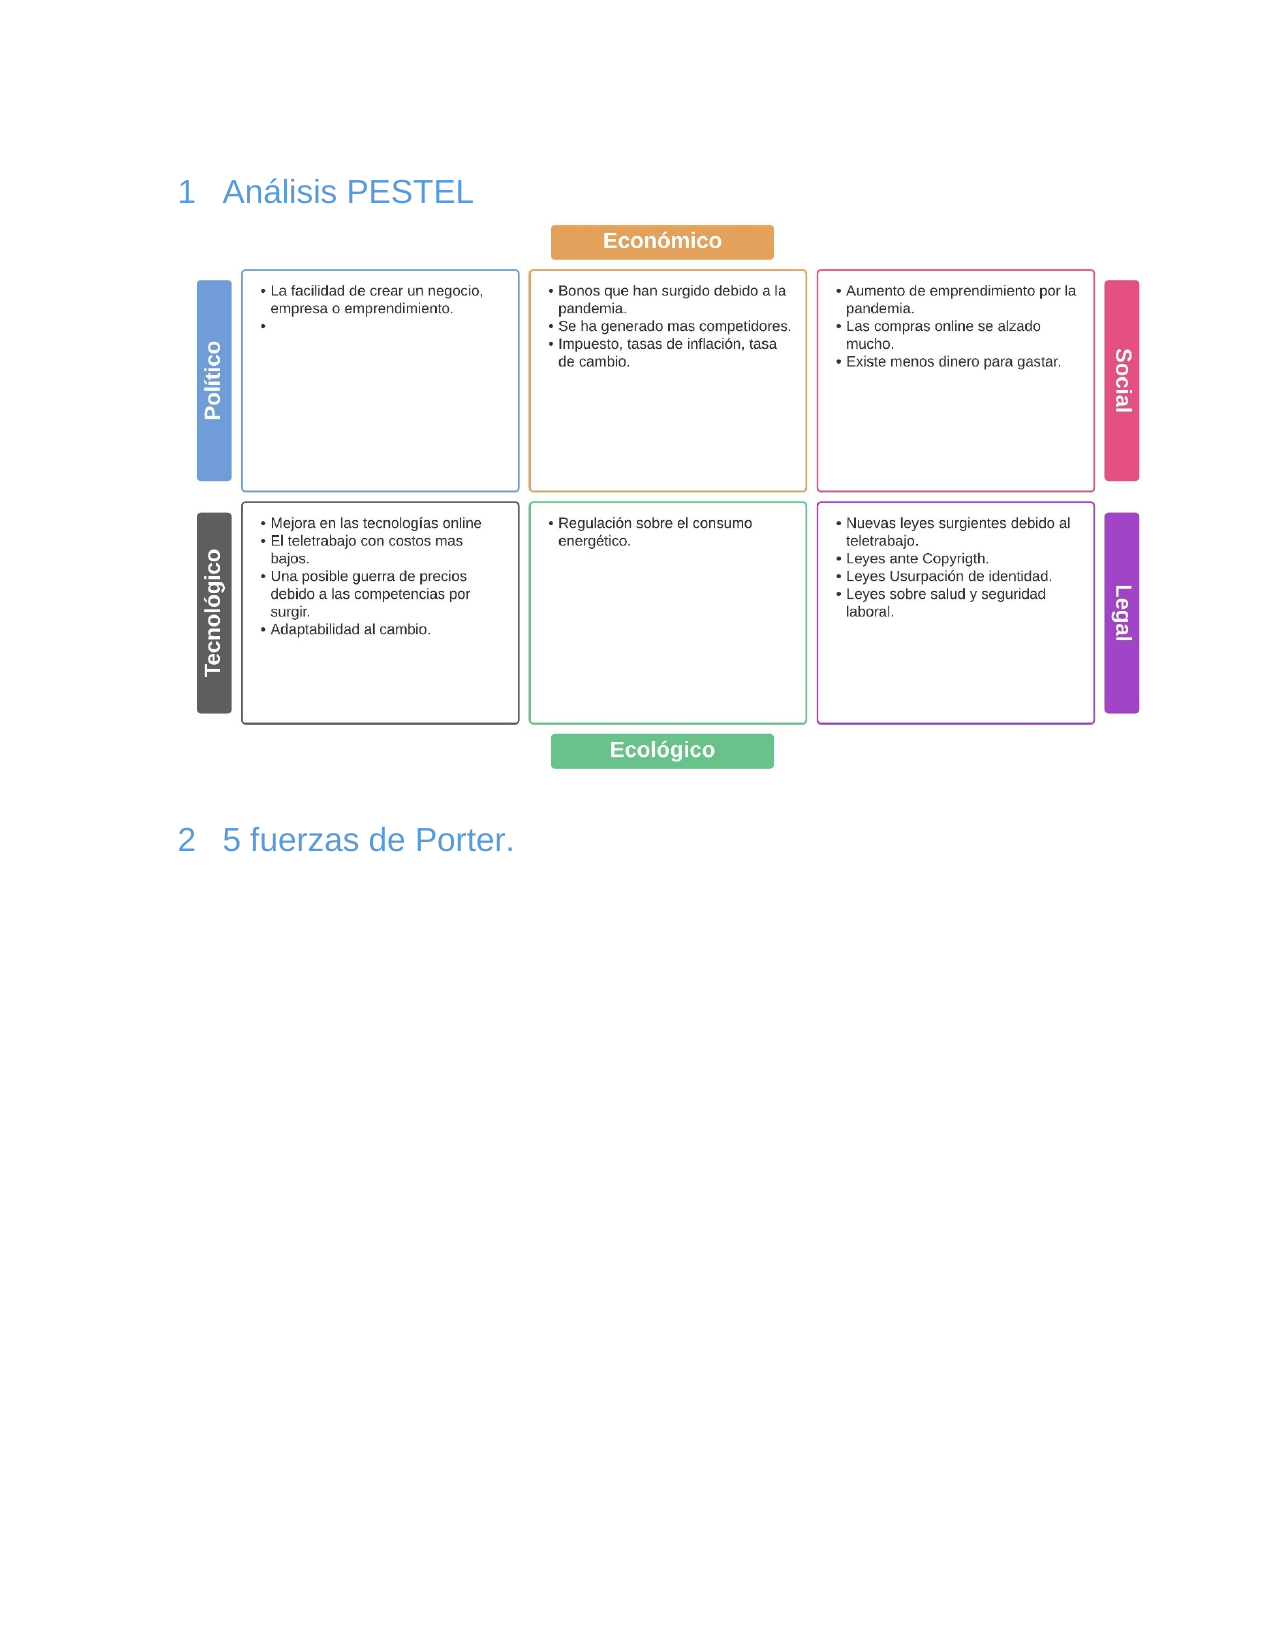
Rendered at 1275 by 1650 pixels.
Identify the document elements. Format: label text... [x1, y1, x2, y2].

picture [177, 214, 1166, 794]
subtitle Análisis PESTEL [177, 173, 1098, 211]
subtitle 5 fuerzas de Porter. [177, 820, 1098, 859]
